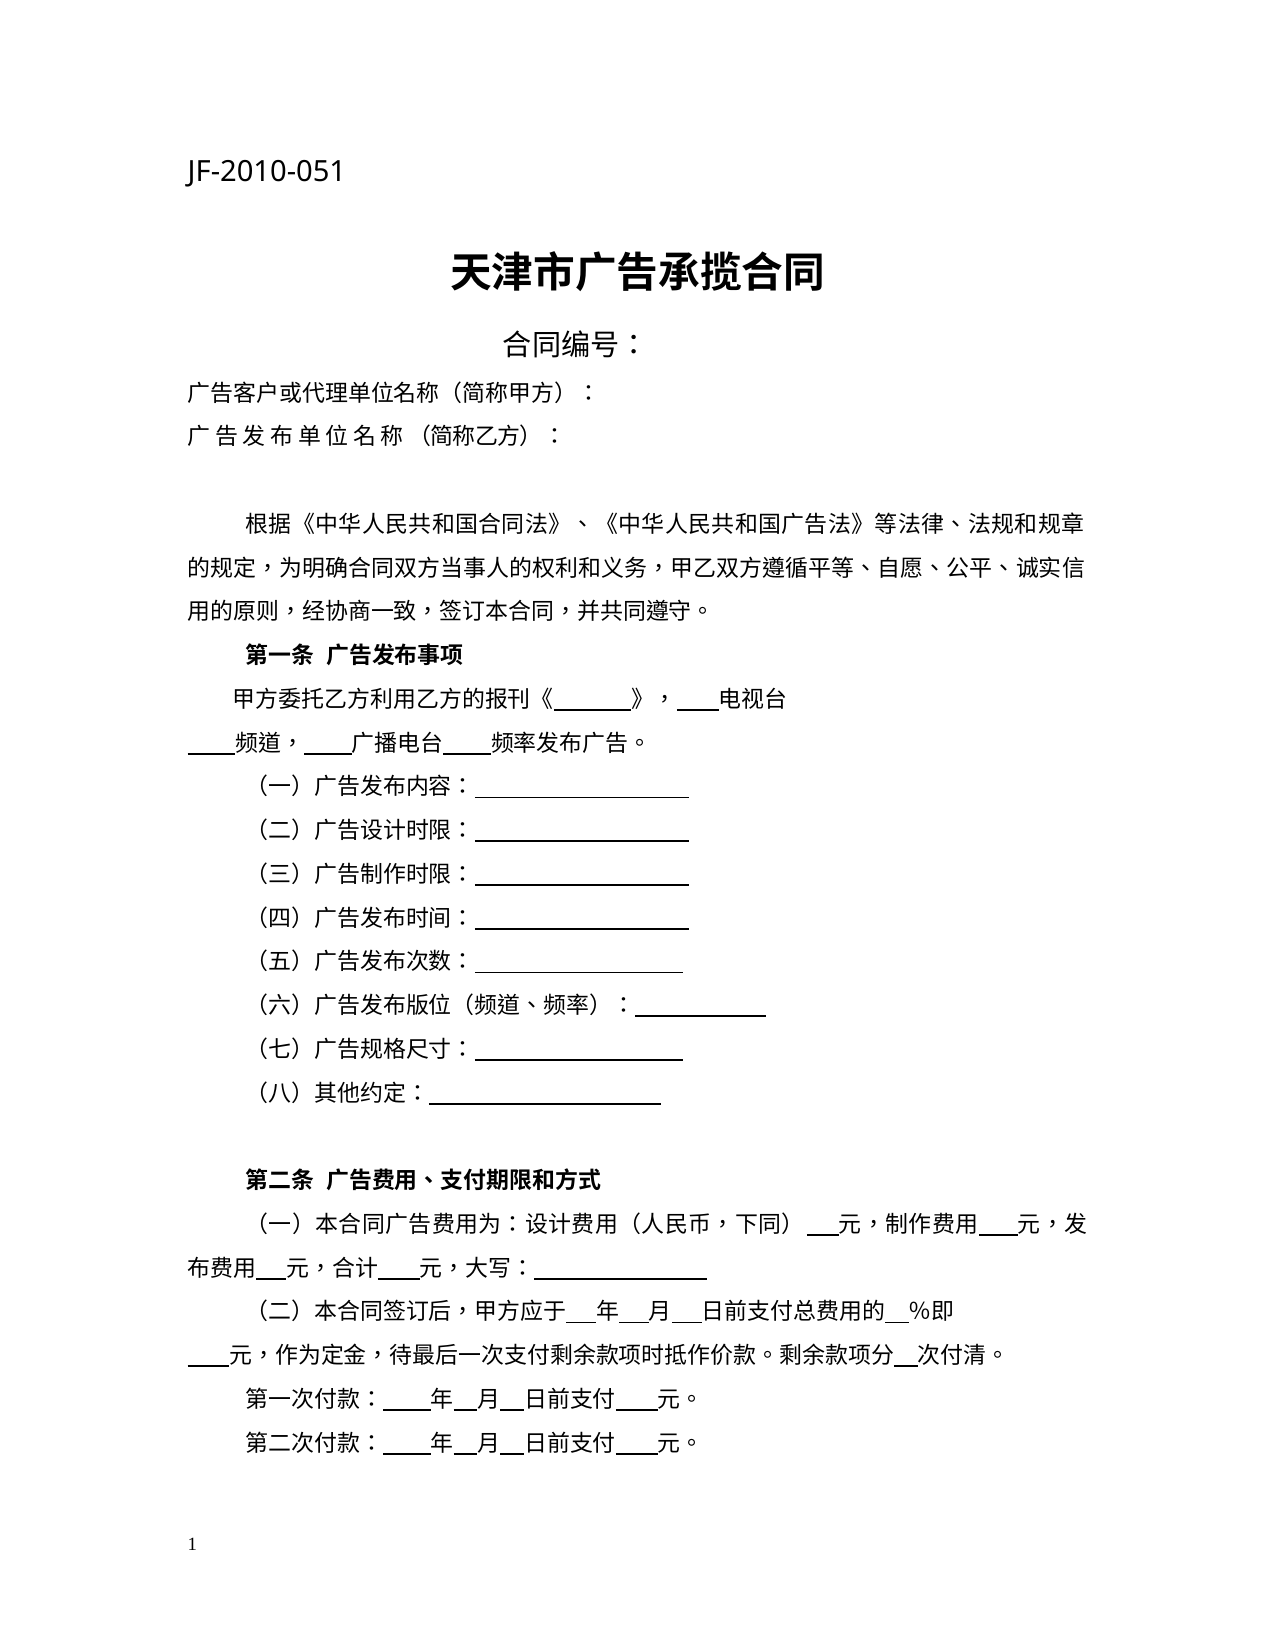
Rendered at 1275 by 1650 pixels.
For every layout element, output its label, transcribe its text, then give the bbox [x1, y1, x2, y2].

text 甲方委托乙方利用乙方的报刊《 》， 电视台 [187, 670, 1087, 714]
text （一）本合同广告费用为：设计费用（人民币，下同） 元，制作费用 元，发布费用 元，合计 元，大写： [187, 1195, 1087, 1283]
text （二）本合同签订后，甲方应于 年 月 日前支付总费用的 ％即 [187, 1283, 1087, 1327]
text 元，作为定金，待最后一次支付剩余款项时抵作价款。剩余款项分 次付清。 [187, 1327, 1087, 1370]
text （三）广告制作时限： [187, 845, 1087, 889]
text 广告客户或代理单位名称（简称甲方）： [187, 364, 1087, 408]
text 第一条 广告发布事项 [187, 627, 1087, 670]
text （五）广告发布次数： [187, 933, 1087, 977]
text （七）广告规格尺寸： [187, 1020, 1087, 1064]
text JF-2010-051 [187, 150, 1087, 190]
text 第一次付款： 年 月 日前支付 元。 [187, 1370, 1087, 1414]
text 天津市广告承揽合同 [187, 242, 1087, 299]
text （四）广告发布时间： [187, 889, 1087, 933]
text （八）其他约定： [187, 1064, 1087, 1108]
text 根据《中华人民共和国合同法》、《中华人民共和国广告法》等法律、法规和规章的规定，为明确合同双方当事人的权利和义务，甲乙双方遵循平等、自愿、公平、诚实信用的原则，经协商一致，签订本合同，并共同遵守。 [187, 495, 1087, 627]
text 合同编号： [187, 324, 1087, 364]
text 第二条 广告费用、支付期限和方式 [187, 1152, 1087, 1195]
text （二）广告设计时限： [187, 802, 1087, 845]
text 广 告 发 布 单 位 名 称 （简称乙方）： [187, 408, 1087, 452]
text 第二次付款： 年 月 日前支付 元。 [187, 1414, 1087, 1458]
text （六）广告发布版位（频道、频率）： [187, 977, 1087, 1020]
text （一）广告发布内容： [187, 758, 1087, 802]
text 频道， 广播电台 频率发布广告。 [187, 714, 1087, 758]
